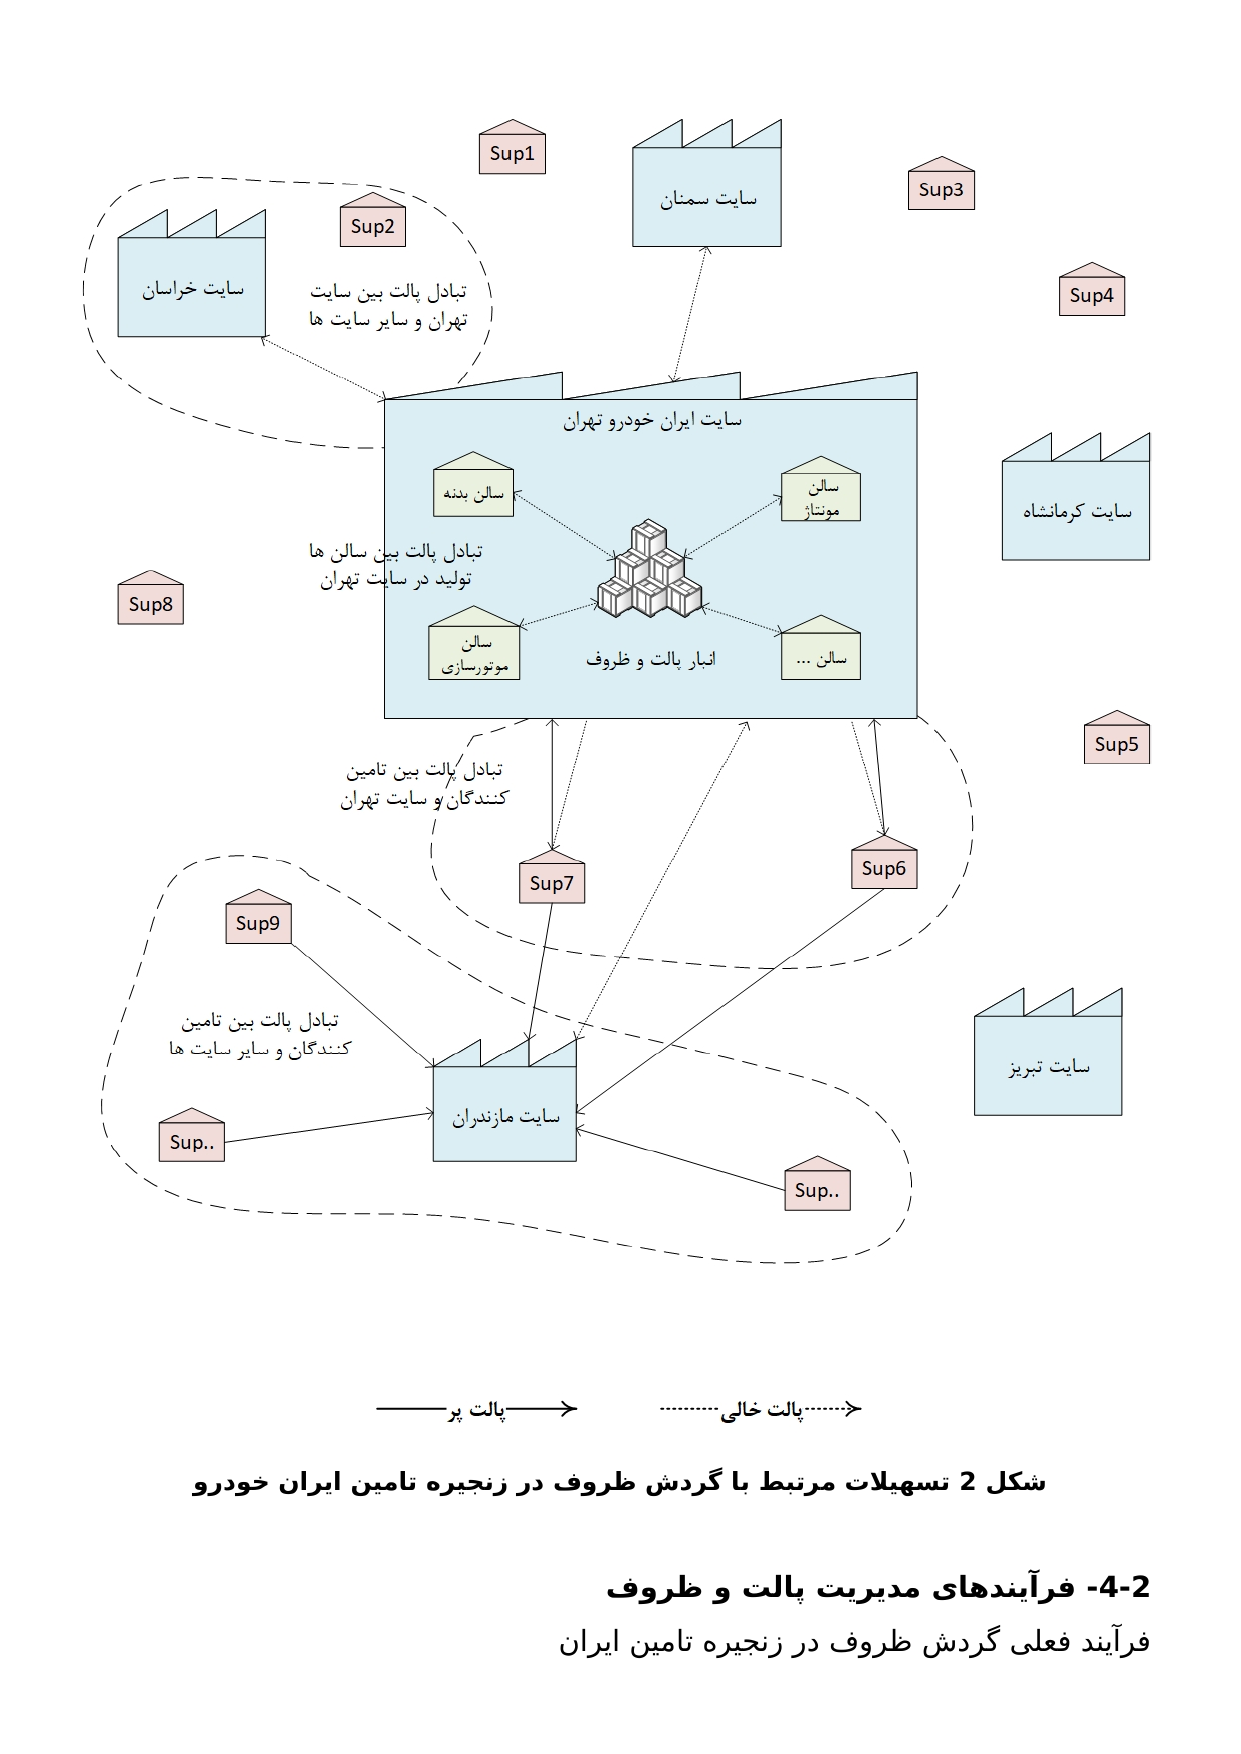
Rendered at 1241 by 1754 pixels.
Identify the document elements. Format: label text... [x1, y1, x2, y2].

picture [82, 88, 1152, 1440]
text 4-2- فرآیندهای مدیریت پالت و ظروف [89, 1571, 1152, 1604]
text فرآیند فعلی گردش ظروف در زنجیره تامین ایران [89, 1624, 1152, 1658]
text شکل 2 تسهيلات مرتبط با گردش ظروف در زنجیره تامین ایران خودرو [89, 1467, 1152, 1496]
